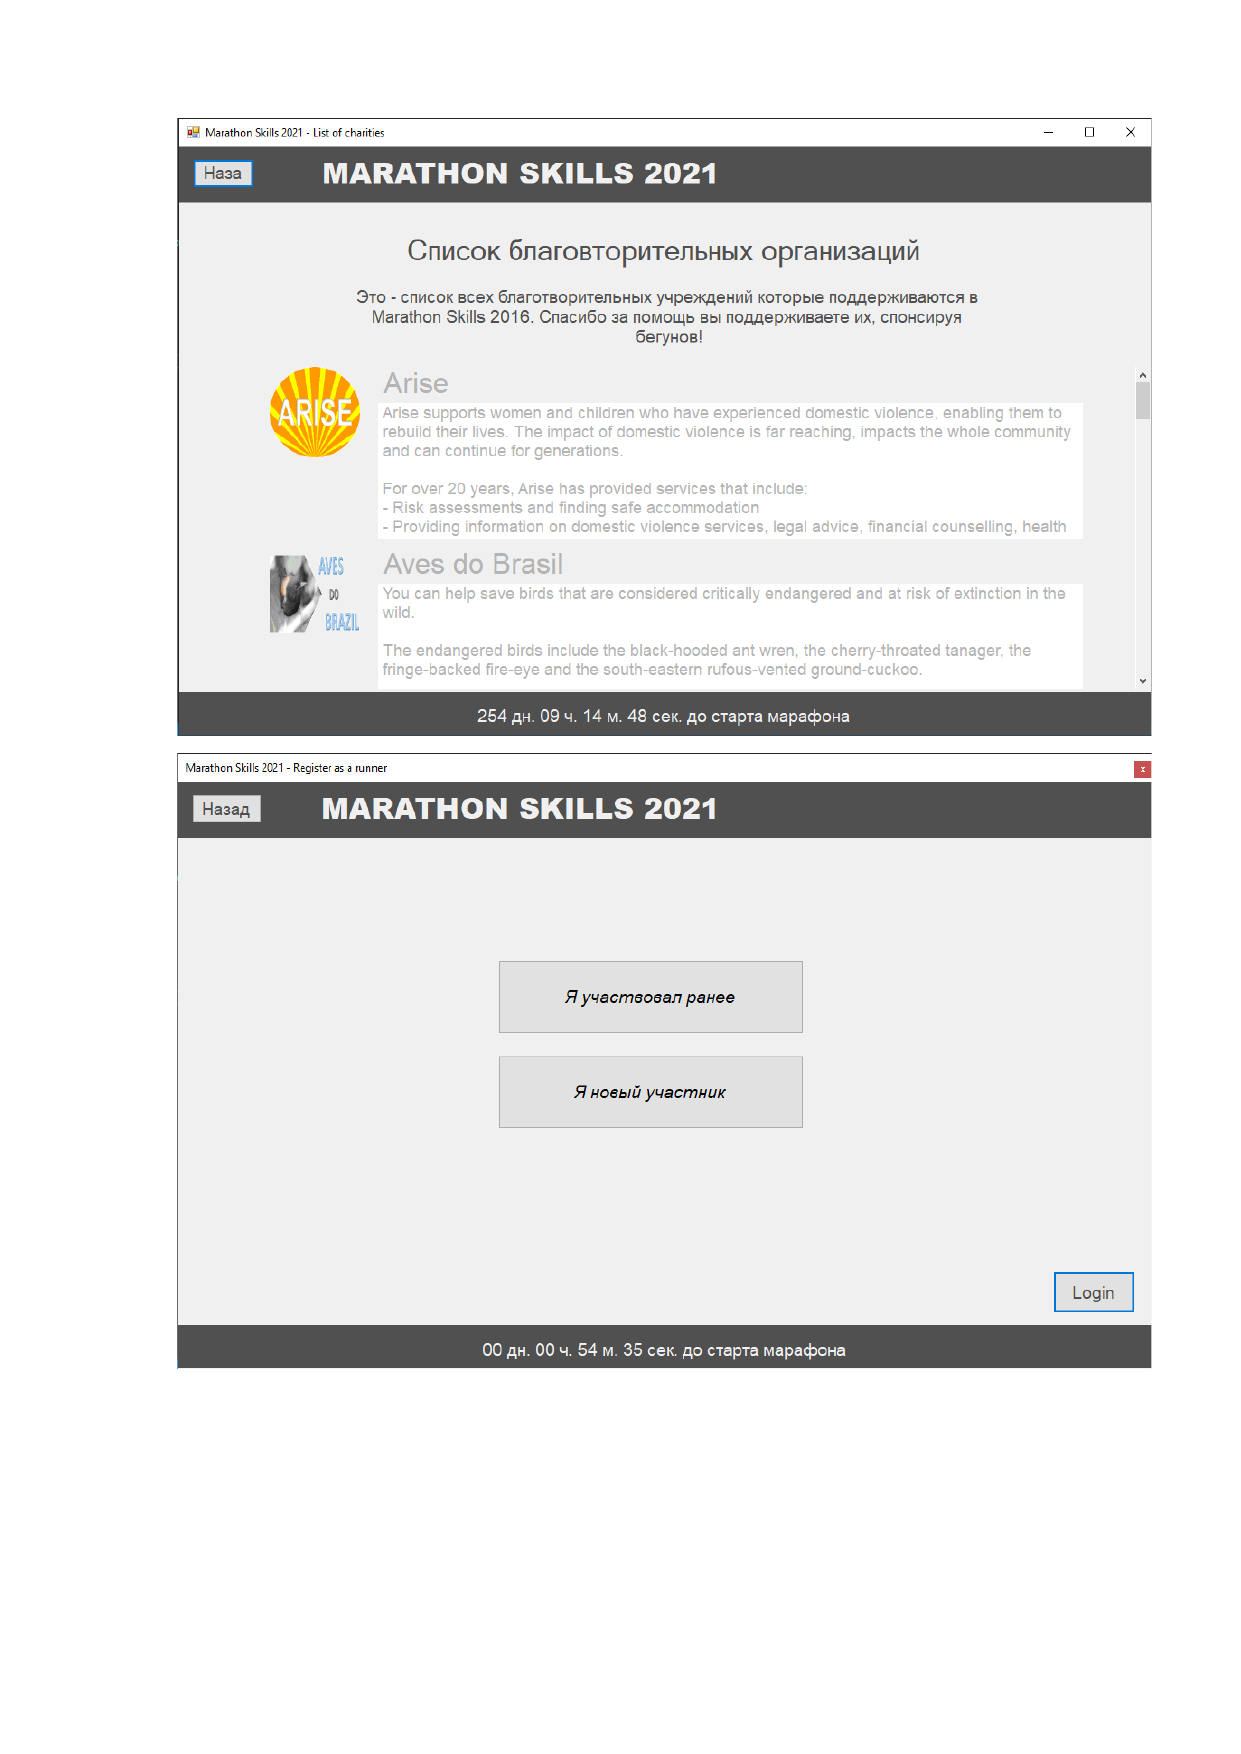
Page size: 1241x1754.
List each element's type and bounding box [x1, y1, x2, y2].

picture [177, 118, 1152, 736]
picture [177, 753, 1152, 1369]
